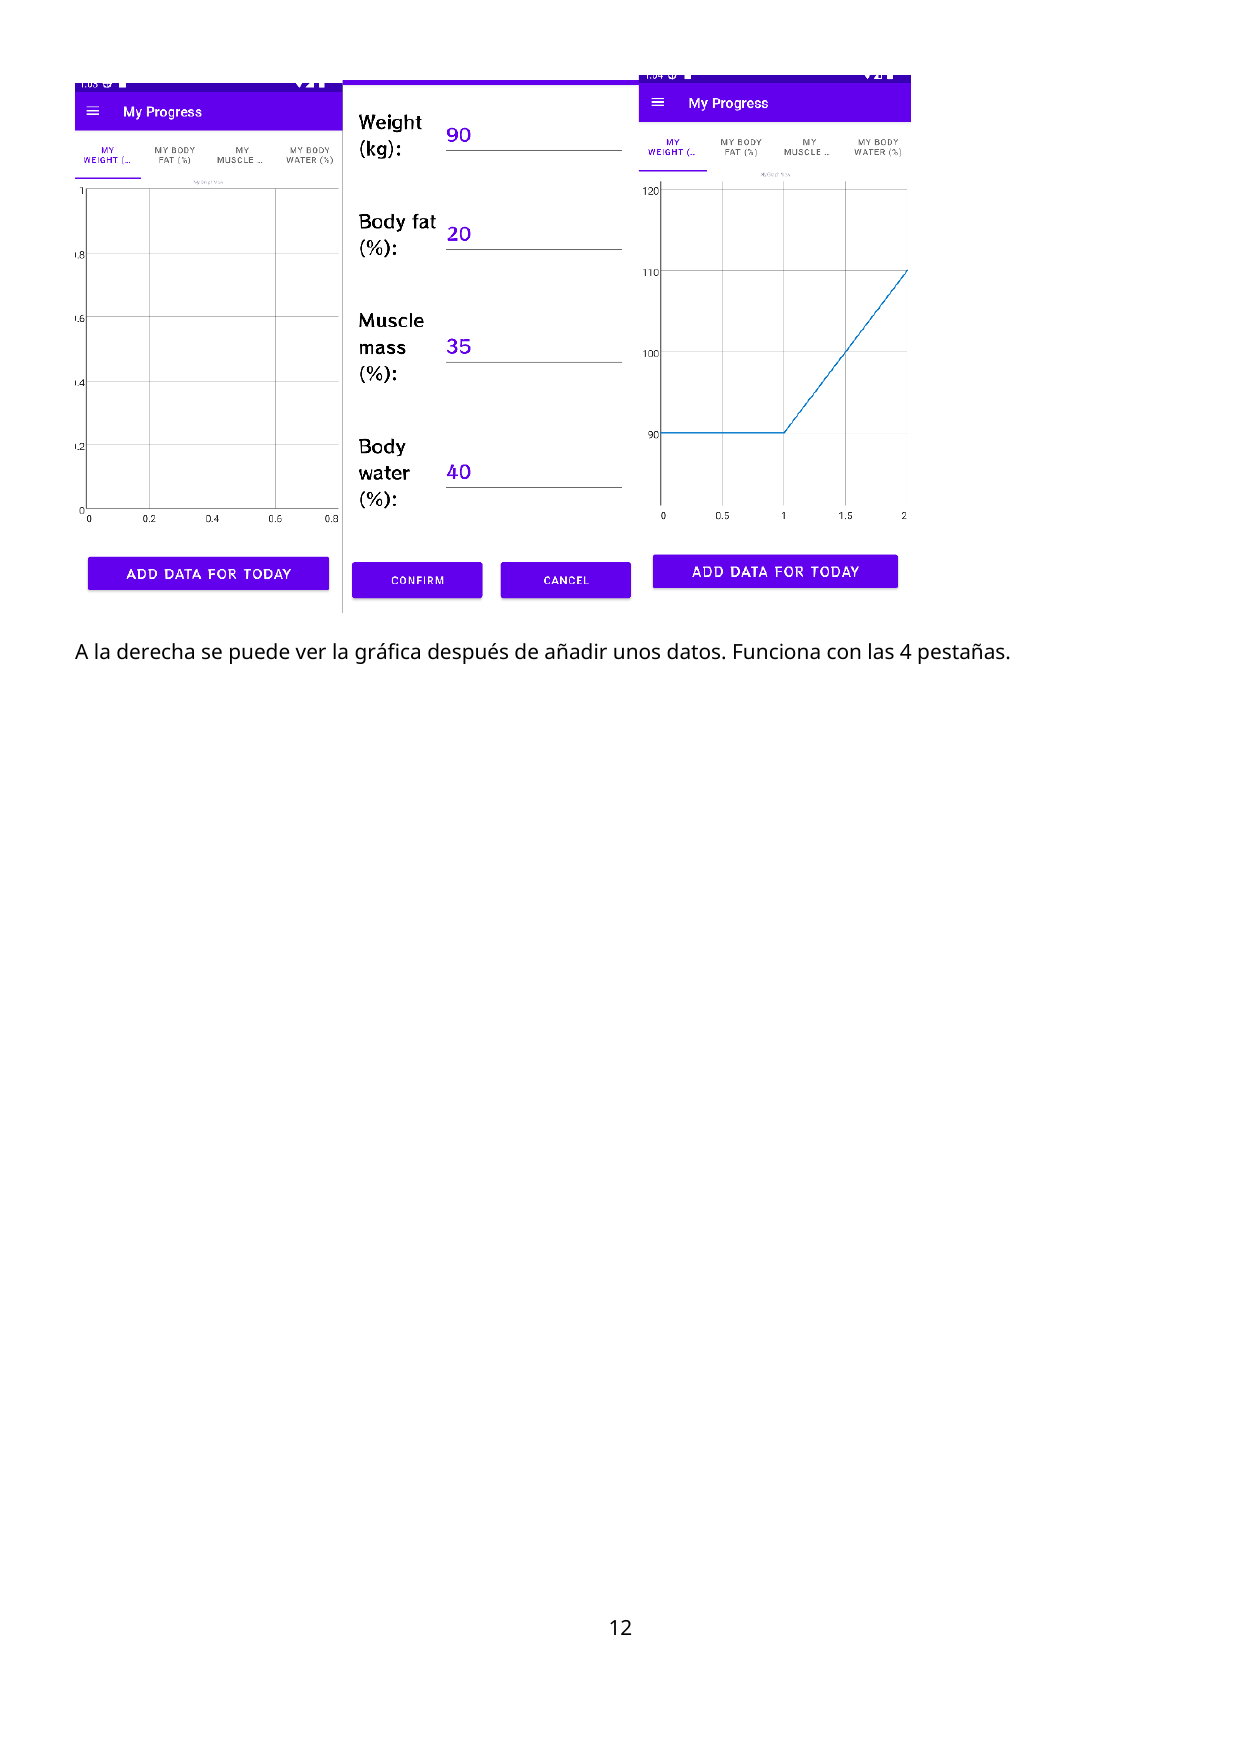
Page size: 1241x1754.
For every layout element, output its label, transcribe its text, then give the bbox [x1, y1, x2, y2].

picture [75, 75, 911, 613]
text A la derecha se puede ver la gráfica después de añadir unos datos. Funciona con las 4 pestañas. [75, 637, 1165, 666]
